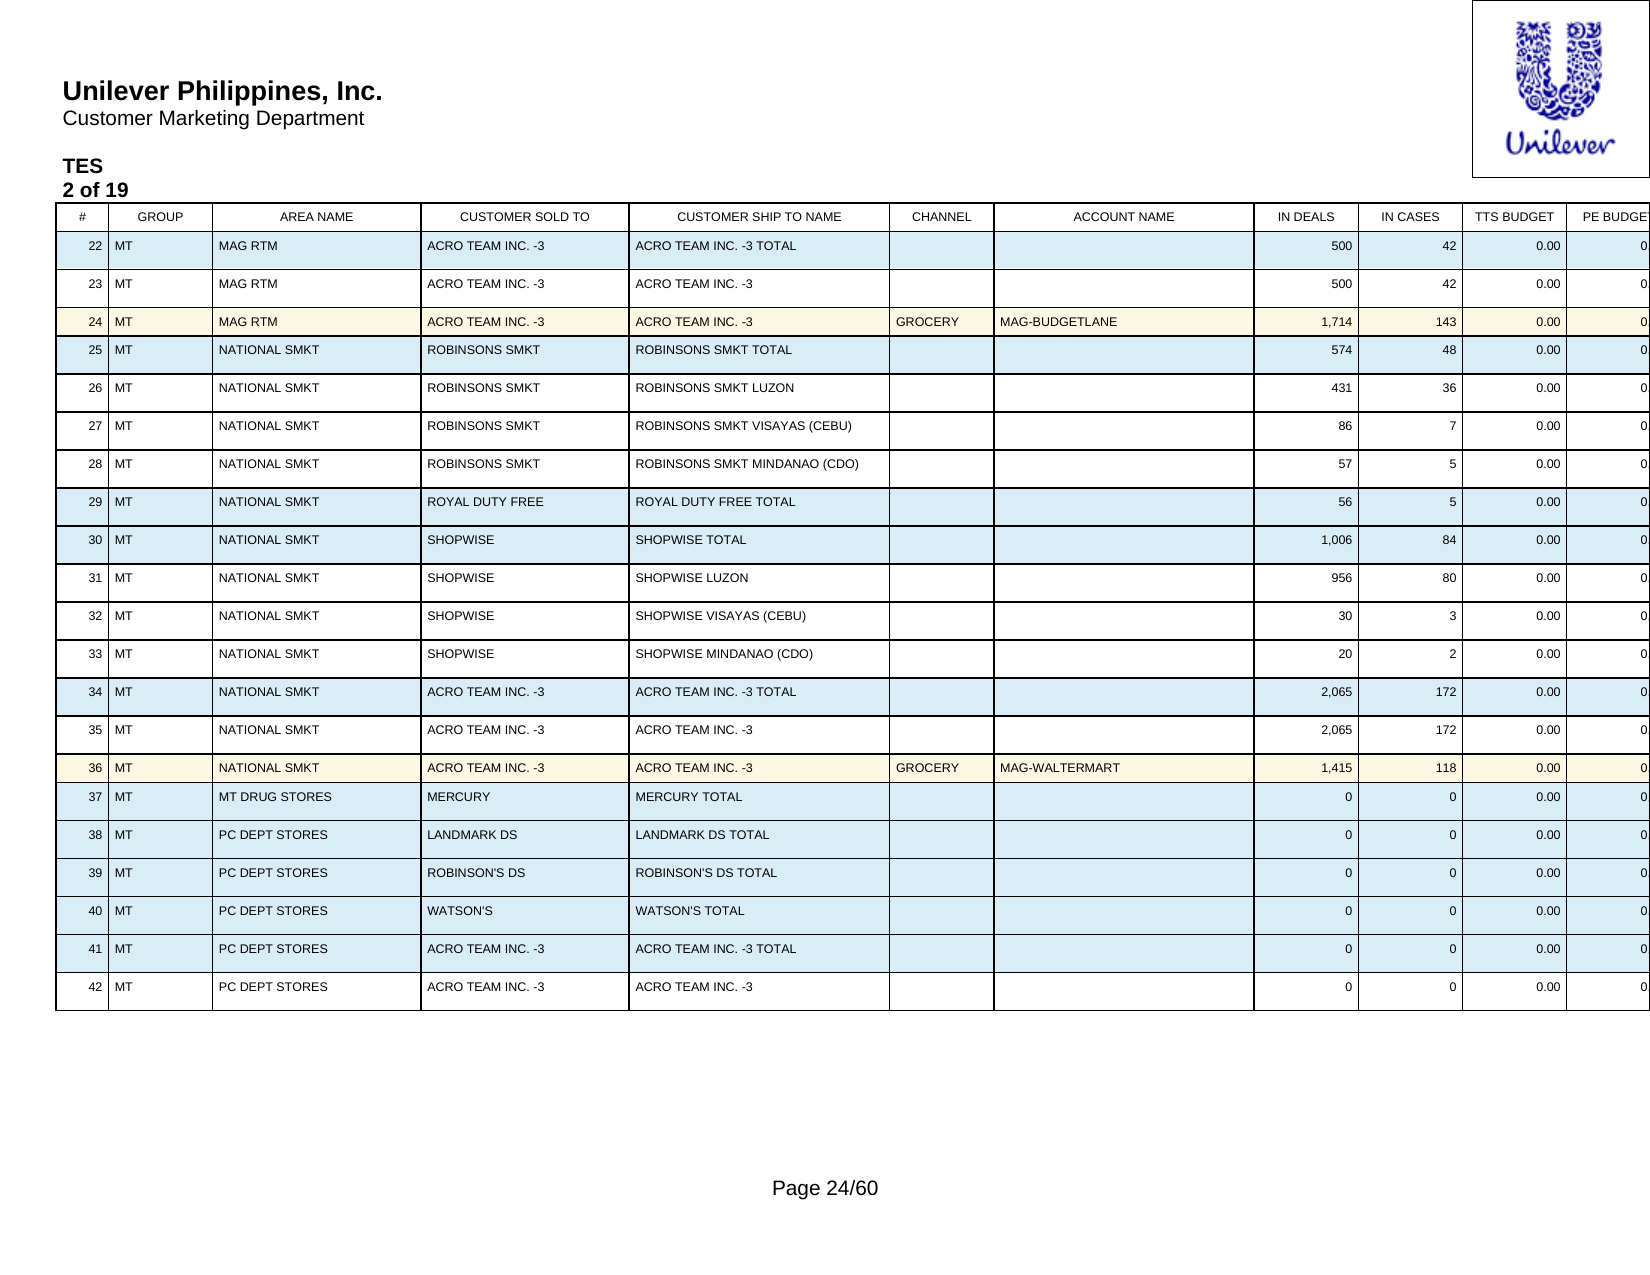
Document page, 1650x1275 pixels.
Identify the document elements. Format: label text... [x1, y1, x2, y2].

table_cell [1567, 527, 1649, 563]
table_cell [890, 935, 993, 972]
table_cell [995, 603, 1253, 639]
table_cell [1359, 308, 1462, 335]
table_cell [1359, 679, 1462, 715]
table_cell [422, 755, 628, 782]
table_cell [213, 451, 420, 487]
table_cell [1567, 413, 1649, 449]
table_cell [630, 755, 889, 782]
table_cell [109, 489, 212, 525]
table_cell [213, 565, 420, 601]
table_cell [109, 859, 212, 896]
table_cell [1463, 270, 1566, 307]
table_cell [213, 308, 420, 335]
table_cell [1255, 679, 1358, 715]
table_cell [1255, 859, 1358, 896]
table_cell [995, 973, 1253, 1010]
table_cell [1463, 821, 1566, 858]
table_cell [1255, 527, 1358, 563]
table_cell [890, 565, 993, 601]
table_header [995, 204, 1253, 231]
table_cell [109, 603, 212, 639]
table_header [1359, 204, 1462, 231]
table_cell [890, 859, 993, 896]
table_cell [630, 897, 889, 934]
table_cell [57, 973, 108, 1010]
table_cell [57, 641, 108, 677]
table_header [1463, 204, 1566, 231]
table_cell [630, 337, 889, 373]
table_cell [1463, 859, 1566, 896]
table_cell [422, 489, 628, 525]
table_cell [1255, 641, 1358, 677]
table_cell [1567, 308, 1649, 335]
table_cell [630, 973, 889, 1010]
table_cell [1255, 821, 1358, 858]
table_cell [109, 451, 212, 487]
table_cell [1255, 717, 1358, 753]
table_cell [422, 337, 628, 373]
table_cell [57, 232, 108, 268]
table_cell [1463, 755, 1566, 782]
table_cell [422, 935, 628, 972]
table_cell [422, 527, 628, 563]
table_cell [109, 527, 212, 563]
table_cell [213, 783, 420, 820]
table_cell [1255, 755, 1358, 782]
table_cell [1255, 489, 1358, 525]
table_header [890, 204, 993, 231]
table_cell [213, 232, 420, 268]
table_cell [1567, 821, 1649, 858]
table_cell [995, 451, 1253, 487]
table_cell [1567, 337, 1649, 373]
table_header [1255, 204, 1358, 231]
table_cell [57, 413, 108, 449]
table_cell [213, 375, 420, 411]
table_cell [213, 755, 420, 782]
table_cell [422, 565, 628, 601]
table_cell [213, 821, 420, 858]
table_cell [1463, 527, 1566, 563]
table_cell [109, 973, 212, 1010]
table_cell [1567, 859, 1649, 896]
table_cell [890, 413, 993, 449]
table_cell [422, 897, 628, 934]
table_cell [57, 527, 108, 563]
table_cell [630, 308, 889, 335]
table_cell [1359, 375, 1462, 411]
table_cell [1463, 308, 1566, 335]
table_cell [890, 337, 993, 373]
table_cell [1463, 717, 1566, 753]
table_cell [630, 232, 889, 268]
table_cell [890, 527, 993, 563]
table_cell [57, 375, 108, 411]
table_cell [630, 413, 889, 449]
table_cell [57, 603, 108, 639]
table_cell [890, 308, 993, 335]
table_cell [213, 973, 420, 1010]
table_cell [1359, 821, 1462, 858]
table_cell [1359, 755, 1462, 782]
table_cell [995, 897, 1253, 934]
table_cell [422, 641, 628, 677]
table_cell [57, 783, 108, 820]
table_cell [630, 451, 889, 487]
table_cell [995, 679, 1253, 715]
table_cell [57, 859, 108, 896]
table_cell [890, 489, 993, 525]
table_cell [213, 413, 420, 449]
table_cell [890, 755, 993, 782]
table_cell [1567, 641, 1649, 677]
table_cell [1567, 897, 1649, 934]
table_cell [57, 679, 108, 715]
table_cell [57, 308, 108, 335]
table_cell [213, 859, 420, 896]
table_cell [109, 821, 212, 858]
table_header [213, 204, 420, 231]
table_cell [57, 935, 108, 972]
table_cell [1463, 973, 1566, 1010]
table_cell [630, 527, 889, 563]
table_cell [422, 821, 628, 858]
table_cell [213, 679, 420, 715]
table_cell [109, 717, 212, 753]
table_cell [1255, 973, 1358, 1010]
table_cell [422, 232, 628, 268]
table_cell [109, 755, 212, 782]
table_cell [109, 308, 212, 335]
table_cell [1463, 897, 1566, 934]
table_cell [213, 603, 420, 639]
picture [1473, 1, 1649, 177]
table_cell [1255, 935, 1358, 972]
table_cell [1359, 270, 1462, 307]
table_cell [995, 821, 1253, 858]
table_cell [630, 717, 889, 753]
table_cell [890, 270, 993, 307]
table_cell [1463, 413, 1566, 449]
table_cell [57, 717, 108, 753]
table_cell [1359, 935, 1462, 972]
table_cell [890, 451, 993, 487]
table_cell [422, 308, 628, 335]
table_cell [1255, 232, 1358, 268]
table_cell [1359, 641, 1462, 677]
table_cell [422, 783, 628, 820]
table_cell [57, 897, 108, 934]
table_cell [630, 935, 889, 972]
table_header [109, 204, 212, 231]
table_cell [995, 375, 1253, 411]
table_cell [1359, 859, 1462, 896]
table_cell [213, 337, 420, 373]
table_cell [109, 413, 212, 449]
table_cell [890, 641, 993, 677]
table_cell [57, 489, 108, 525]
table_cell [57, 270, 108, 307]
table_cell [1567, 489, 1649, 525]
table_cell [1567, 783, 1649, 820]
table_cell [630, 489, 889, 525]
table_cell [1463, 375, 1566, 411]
text TES [62, 154, 1587, 178]
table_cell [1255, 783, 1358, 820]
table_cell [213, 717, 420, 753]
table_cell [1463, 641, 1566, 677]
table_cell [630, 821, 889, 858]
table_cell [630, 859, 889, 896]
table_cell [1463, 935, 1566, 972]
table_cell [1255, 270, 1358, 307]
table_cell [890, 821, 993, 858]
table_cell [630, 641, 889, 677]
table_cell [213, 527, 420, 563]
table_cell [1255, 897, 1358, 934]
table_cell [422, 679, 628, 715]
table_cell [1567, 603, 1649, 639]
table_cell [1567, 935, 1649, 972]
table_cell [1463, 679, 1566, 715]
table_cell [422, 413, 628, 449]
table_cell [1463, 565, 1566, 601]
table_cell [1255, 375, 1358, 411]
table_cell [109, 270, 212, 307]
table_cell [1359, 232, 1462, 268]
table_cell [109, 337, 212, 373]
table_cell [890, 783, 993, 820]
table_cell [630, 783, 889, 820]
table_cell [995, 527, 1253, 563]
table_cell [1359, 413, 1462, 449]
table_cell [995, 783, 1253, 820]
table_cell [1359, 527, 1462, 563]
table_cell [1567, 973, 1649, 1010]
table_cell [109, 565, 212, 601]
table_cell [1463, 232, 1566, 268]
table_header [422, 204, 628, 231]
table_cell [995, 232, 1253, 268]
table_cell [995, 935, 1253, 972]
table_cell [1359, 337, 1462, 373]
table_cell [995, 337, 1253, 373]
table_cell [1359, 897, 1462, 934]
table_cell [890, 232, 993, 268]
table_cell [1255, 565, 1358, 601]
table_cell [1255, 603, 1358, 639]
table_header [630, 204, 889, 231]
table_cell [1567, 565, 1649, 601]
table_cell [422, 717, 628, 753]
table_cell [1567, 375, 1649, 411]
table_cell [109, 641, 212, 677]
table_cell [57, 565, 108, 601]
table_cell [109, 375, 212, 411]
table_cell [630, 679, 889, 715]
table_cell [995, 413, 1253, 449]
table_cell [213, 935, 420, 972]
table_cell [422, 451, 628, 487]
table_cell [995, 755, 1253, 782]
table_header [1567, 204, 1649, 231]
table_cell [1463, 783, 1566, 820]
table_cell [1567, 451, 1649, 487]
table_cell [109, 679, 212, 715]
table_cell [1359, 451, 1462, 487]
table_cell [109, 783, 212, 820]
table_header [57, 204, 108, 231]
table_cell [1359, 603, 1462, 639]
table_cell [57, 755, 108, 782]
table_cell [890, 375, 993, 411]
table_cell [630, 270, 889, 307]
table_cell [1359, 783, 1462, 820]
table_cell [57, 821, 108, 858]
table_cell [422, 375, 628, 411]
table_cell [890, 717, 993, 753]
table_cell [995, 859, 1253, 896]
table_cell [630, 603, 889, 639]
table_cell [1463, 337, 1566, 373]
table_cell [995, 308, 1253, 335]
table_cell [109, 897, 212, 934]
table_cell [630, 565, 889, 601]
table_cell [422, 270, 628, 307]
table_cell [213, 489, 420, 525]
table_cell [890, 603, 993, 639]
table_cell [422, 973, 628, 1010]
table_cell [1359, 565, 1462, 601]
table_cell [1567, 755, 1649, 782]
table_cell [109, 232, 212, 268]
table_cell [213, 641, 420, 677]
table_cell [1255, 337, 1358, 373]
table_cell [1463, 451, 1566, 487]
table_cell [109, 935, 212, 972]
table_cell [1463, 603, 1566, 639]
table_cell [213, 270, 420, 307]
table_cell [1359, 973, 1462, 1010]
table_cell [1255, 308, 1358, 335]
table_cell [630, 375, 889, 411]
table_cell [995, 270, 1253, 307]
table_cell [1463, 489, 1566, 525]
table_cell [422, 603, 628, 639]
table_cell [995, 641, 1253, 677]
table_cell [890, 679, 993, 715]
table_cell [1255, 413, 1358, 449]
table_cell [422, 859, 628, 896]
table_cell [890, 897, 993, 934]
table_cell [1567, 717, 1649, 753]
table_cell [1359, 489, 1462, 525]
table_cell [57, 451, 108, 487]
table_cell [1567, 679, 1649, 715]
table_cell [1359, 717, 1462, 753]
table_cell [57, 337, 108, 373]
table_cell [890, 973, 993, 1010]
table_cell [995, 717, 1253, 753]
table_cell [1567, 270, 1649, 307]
text 2 of 19 [62, 178, 1587, 202]
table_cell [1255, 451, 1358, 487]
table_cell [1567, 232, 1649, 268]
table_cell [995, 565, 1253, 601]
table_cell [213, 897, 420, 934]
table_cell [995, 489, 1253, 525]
